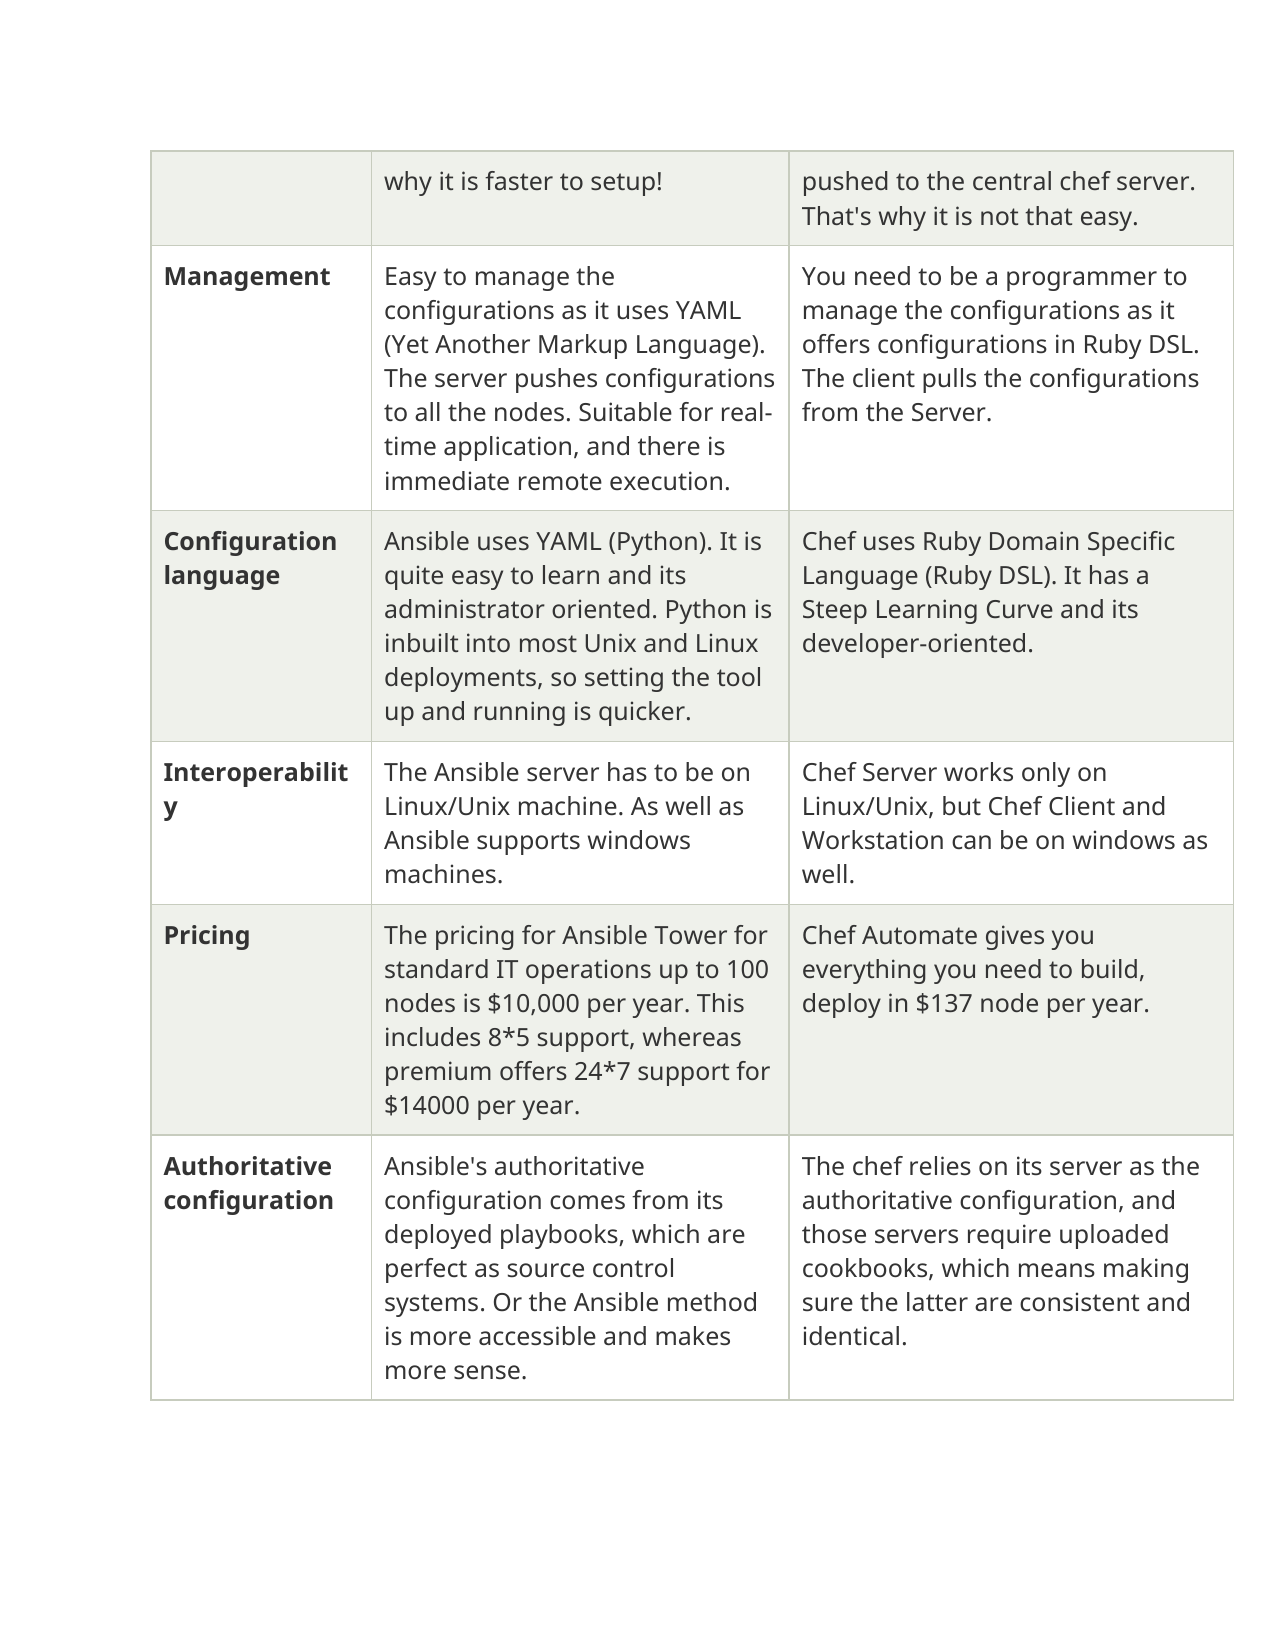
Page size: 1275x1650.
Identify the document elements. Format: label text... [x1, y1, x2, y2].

table_cell Chef Automate gives you everything you need to build, deploy in $137 node per year. [790, 905, 1233, 1134]
table_cell Easy to manage the configurations as it uses YAML (Yet Another Markup Language). The server pushes configurations to all the nodes. Suitable for real-time application, and there is immediate remote execution. [372, 246, 788, 510]
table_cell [372, 152, 788, 245]
table_cell The pricing for Ansible Tower for standard IT operations up to 100 nodes is $10,000 per year. This includes 8*5 support, whereas premium offers 24*7 support for $14000 per year. [372, 905, 788, 1134]
table_cell Easy to setup [152, 152, 371, 245]
table_cell Pricing [152, 905, 371, 1134]
table_cell Management [152, 246, 371, 510]
table_cell The chef relies on its server as the authoritative configuration, and those servers require uploaded cookbooks, which means making sure the latter are consistent and identical. [790, 1136, 1233, 1399]
table_cell Authoritative configuration [152, 1136, 371, 1399]
table_cell Chef Server works only on Linux/Unix, but Chef Client and Workstation can be on windows as well. [790, 742, 1233, 903]
table_cell Ansible uses YAML (Python). It is quite easy to learn and its administrator oriented. Python is inbuilt into most Unix and Linux deployments, so setting the tool up and running is quicker. [372, 511, 788, 741]
table_cell The Ansible server has to be on Linux/Unix machine. As well as Ansible supports windows machines. [372, 742, 788, 903]
table_cell Ansible's authoritative configuration comes from its deployed playbooks, which are perfect as source control systems. Or the Ansible method is more accessible and makes more sense. [372, 1136, 788, 1399]
table_cell You need to be a programmer to manage the configurations as it offers configurations in Ruby DSL. The client pulls the configurations from the Server. [790, 246, 1233, 510]
table_cell Chef uses Ruby Domain Specific Language (Ruby DSL). It has a Steep Learning Curve and its developer-oriented. [790, 511, 1233, 741]
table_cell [790, 152, 1233, 245]
table_cell Configuration language [152, 511, 371, 741]
table_cell Interoperability [152, 742, 371, 903]
